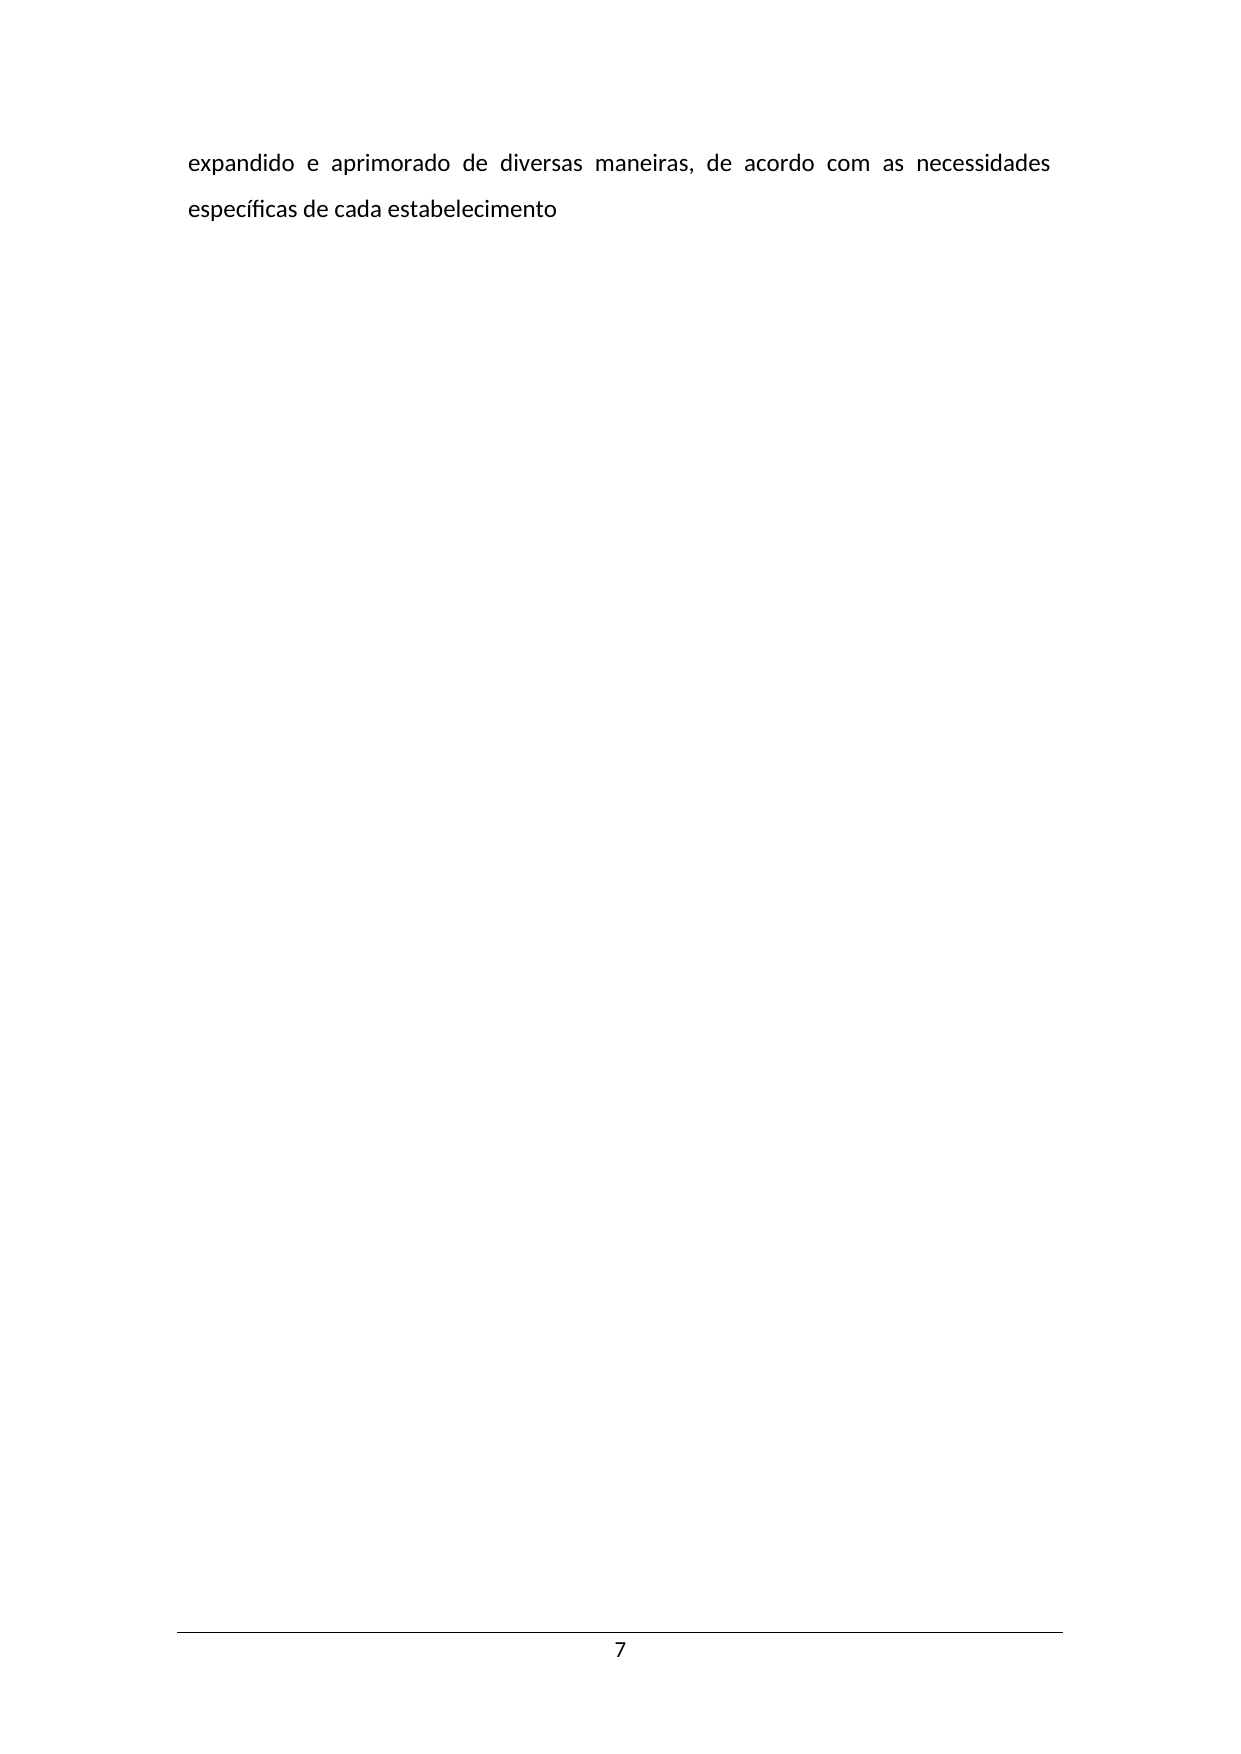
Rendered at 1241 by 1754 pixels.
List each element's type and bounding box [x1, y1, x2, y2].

text [188, 148, 1051, 224]
